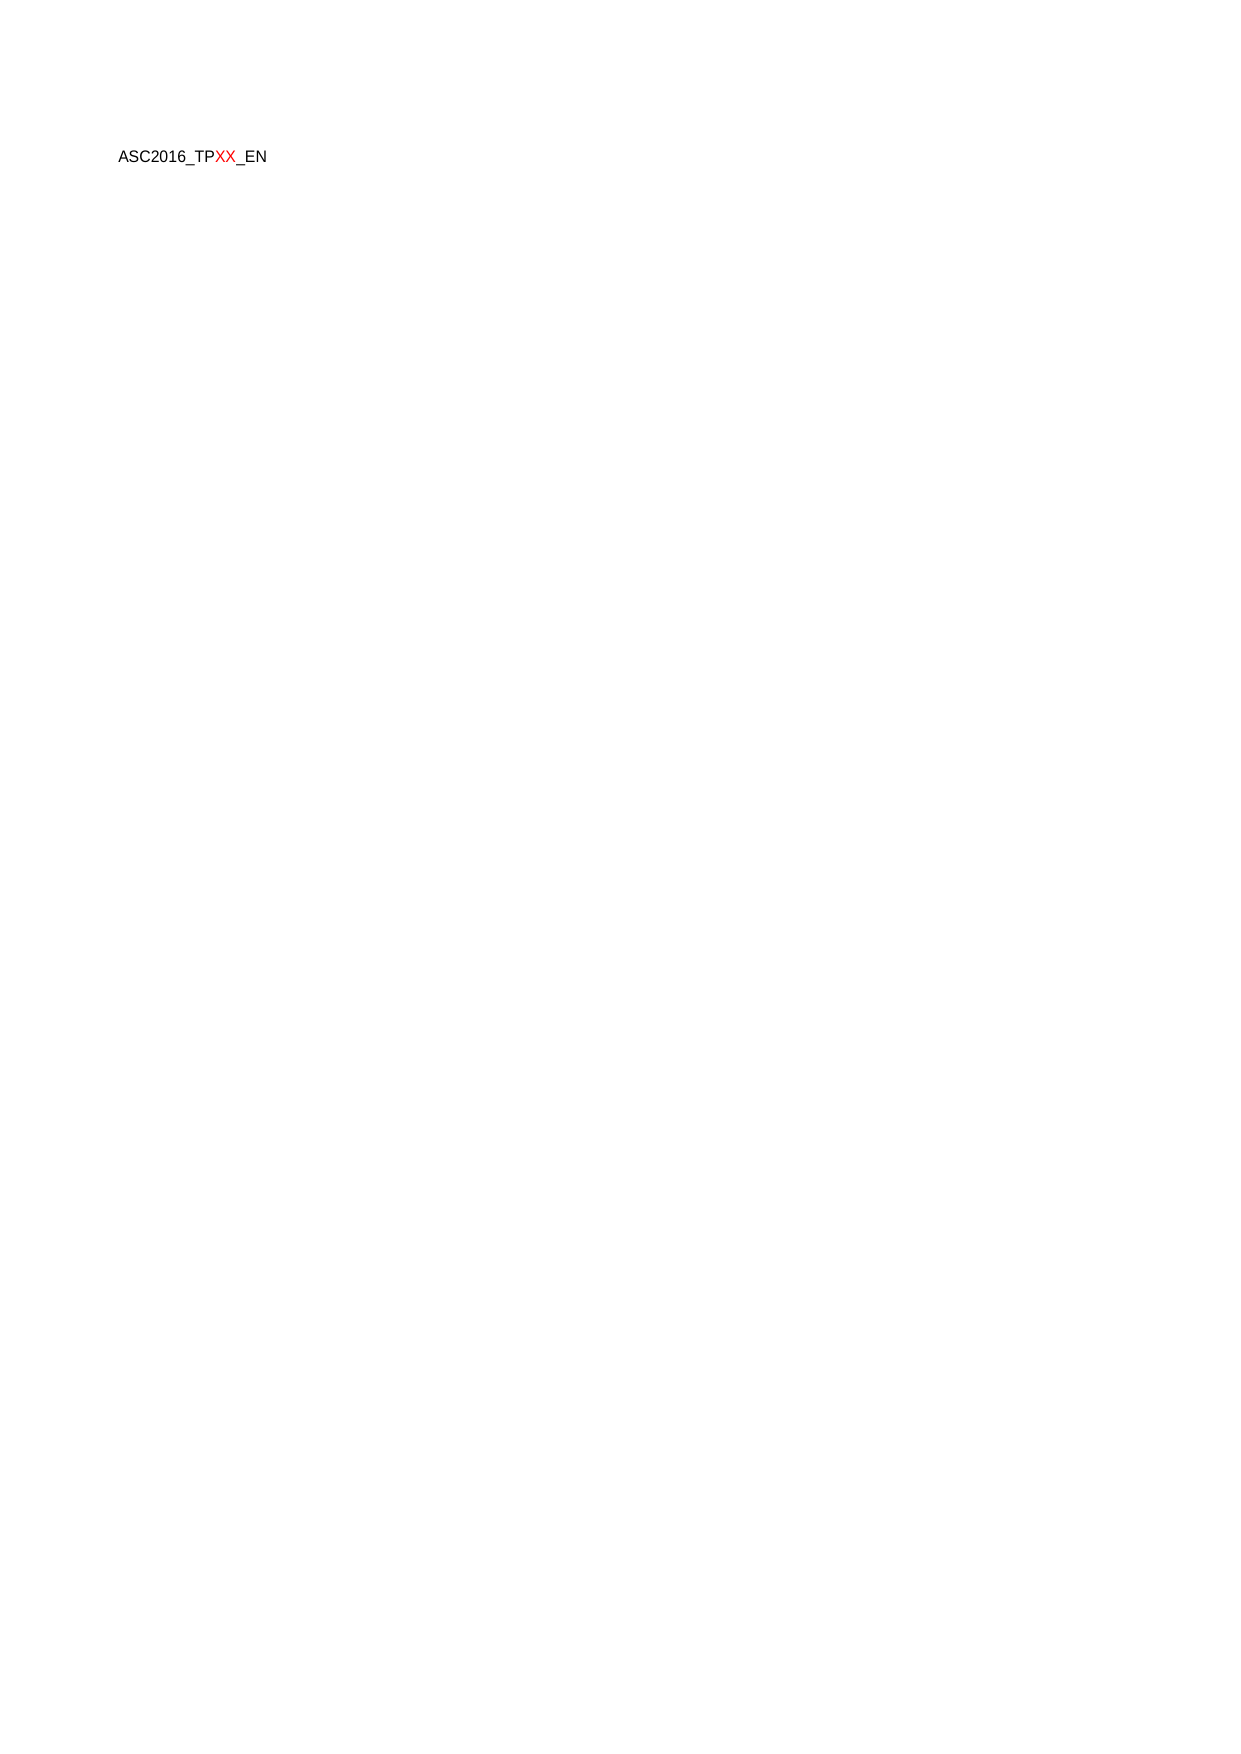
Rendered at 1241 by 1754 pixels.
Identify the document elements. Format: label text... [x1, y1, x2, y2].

text ASC2016_TPXX_EN [118, 146, 276, 166]
